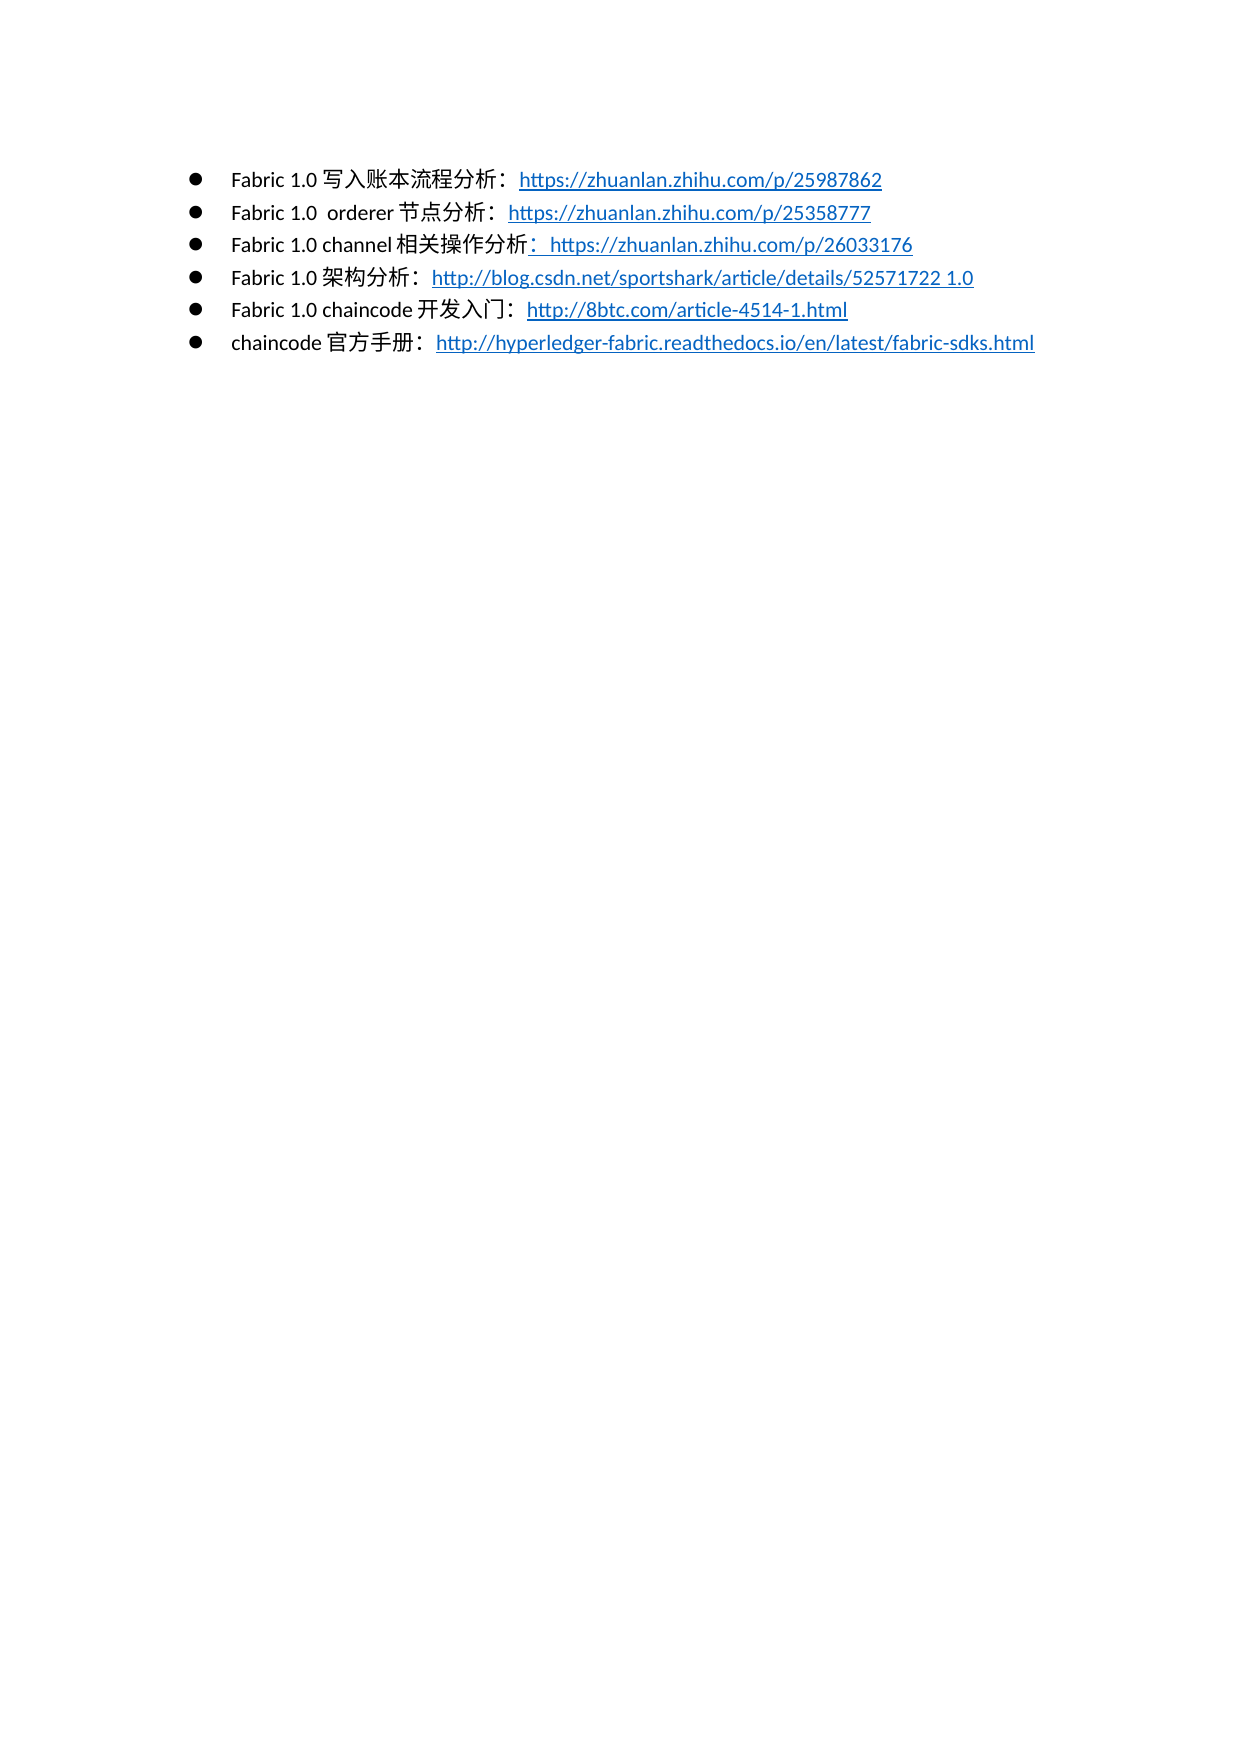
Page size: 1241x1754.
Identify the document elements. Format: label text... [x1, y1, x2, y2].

list chaincode官方手册：http://hyperledger-fabric.readthedocs.io/en/latest/fabric-sdks.html [187, 324, 1053, 357]
list Fabric 1.0 写入账本流程分析：https://zhuanlan.zhihu.com/p/25987862 [187, 162, 1053, 194]
list Fabric 1.0 chaincode开发入门：http://8btc.com/article-4514-1.html [187, 292, 1053, 324]
list Fabric 1.0 channel相关操作分析：https://zhuanlan.zhihu.com/p/26033176 [187, 227, 1053, 259]
list Fabric 1.0 orderer节点分析：https://zhuanlan.zhihu.com/p/25358777 [187, 194, 1053, 227]
list Fabric 1.0 架构分析：http://blog.csdn.net/sportshark/article/details/52571722 1.0 [187, 259, 1053, 292]
